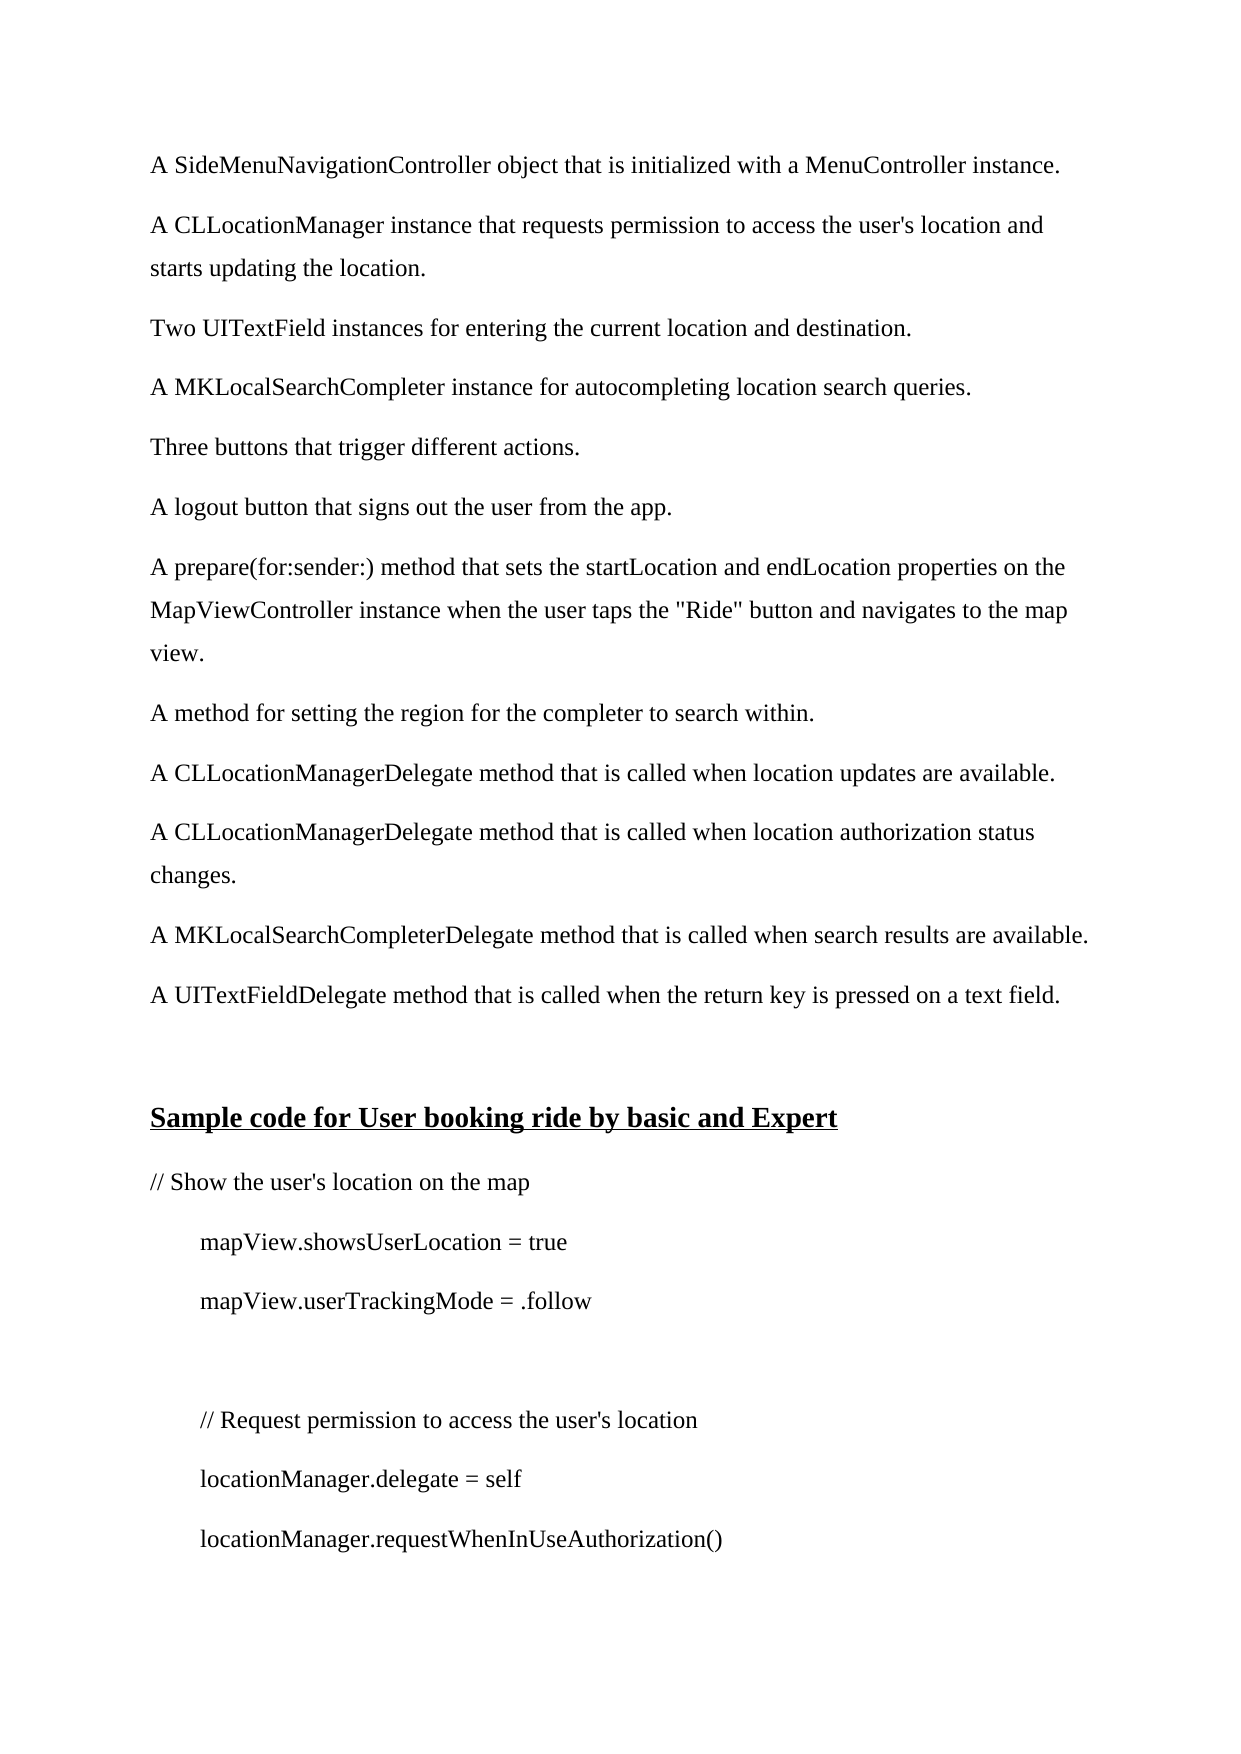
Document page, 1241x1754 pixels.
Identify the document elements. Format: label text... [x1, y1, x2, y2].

text Two UITextField instances for entering the current location and destination. [150, 313, 1090, 341]
text A CLLocationManager instance that requests permission to access the user's location and starts updating the location. [150, 210, 1090, 282]
text A MKLocalSearchCompleter instance for autocompleting location search queries. [150, 372, 1090, 401]
text // Request permission to access the user's location [150, 1405, 1090, 1433]
text locationManager.delegate = self [150, 1464, 1090, 1493]
text locationManager.requestWhenInUseAuthorization() [150, 1524, 1090, 1553]
text // Show the user's location on the map [150, 1167, 1090, 1196]
text Sample code for User booking ride by basic and Expert [150, 1100, 1090, 1133]
text A MKLocalSearchCompleterDelegate method that is called when search results are available. [150, 920, 1090, 949]
text mapView.userTrackingMode = .follow [150, 1286, 1090, 1315]
text A logout button that signs out the user from the app. [150, 492, 1090, 521]
text A method for setting the region for the completer to search within. [150, 698, 1090, 727]
text A CLLocationManagerDelegate method that is called when location authorization status changes. [150, 817, 1090, 889]
text Three buttons that trigger different actions. [150, 432, 1090, 461]
text A CLLocationManagerDelegate method that is called when location updates are available. [150, 758, 1090, 786]
text A UITextFieldDelegate method that is called when the return key is pressed on a text field. [150, 980, 1090, 1009]
text mapView.showsUserLocation = true [150, 1227, 1090, 1255]
text A SideMenuNavigationController object that is initialized with a MenuController instance. [150, 150, 1090, 179]
text A prepare(for:sender:) method that sets the startLocation and endLocation properties on the MapViewController instance when the user taps the "Ride" button and navigates to the map view. [150, 552, 1090, 667]
